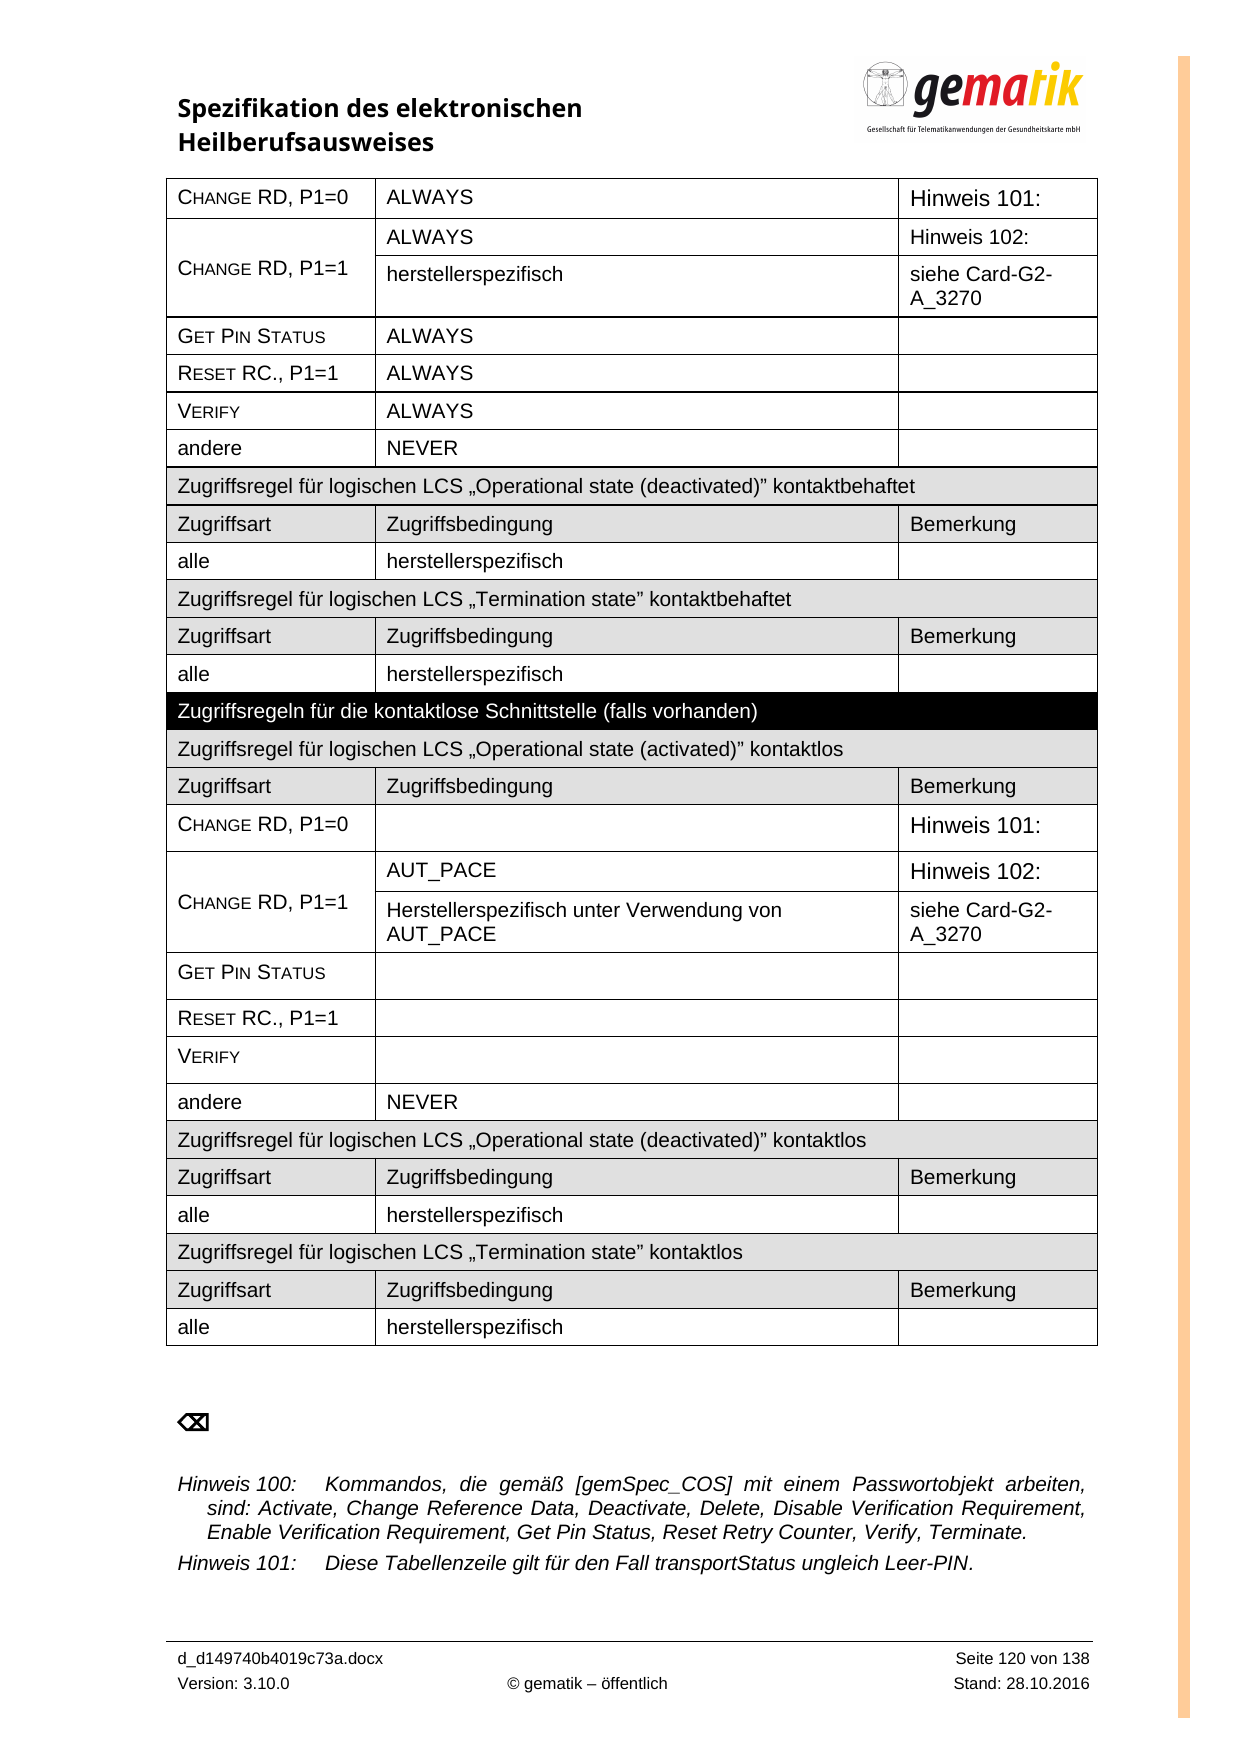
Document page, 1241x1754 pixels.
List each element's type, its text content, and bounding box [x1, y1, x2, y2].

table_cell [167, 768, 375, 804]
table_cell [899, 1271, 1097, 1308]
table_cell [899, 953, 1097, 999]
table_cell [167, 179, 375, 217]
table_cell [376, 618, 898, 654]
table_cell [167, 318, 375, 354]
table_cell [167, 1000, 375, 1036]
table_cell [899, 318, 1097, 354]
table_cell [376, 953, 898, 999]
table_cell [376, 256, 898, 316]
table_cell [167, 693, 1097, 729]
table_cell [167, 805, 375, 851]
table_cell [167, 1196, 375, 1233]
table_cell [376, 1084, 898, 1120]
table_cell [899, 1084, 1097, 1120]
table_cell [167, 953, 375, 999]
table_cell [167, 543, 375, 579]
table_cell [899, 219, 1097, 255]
text Diese Tabellenzeile gilt für den Fall transportStatus ungleich Leer-PIN. [177, 1550, 1087, 1574]
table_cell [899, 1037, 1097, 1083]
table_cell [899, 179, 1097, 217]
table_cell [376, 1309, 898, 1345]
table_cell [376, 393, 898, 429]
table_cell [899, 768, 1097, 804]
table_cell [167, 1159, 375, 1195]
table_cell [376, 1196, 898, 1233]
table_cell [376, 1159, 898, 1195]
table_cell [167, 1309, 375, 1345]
picture [854, 56, 1086, 143]
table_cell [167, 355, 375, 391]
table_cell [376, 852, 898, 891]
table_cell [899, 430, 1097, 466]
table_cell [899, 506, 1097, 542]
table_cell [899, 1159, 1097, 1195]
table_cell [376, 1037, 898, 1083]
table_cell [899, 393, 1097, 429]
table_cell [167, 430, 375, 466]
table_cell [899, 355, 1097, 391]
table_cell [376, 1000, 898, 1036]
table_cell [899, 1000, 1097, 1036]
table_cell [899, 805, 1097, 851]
text Kommandos, die gemäß [gemSpec_COS] mit einem Passwortobjekt arbeiten, sind: Activate, Change Reference Data, Deactivate, Delete, Disable Verification Requirement, Enable Verification Requirement, Get Pin Status, Reset Retry Counter, Verify, Terminate. [177, 1472, 1087, 1544]
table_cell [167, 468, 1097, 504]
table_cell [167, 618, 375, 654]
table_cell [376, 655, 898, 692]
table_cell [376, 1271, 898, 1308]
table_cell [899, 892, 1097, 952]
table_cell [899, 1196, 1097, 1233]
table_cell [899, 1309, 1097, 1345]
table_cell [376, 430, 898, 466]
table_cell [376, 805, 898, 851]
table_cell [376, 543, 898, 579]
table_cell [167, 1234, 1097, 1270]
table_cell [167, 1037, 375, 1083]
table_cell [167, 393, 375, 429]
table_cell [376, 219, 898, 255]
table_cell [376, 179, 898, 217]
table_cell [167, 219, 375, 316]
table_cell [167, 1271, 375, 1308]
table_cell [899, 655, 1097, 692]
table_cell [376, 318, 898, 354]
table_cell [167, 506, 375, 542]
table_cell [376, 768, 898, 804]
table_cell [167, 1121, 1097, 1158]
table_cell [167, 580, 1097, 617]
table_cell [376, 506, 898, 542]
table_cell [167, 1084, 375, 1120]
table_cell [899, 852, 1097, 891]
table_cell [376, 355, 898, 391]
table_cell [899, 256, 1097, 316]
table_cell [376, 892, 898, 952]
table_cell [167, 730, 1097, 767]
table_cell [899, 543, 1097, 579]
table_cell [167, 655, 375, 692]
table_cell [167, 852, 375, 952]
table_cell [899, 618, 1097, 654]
